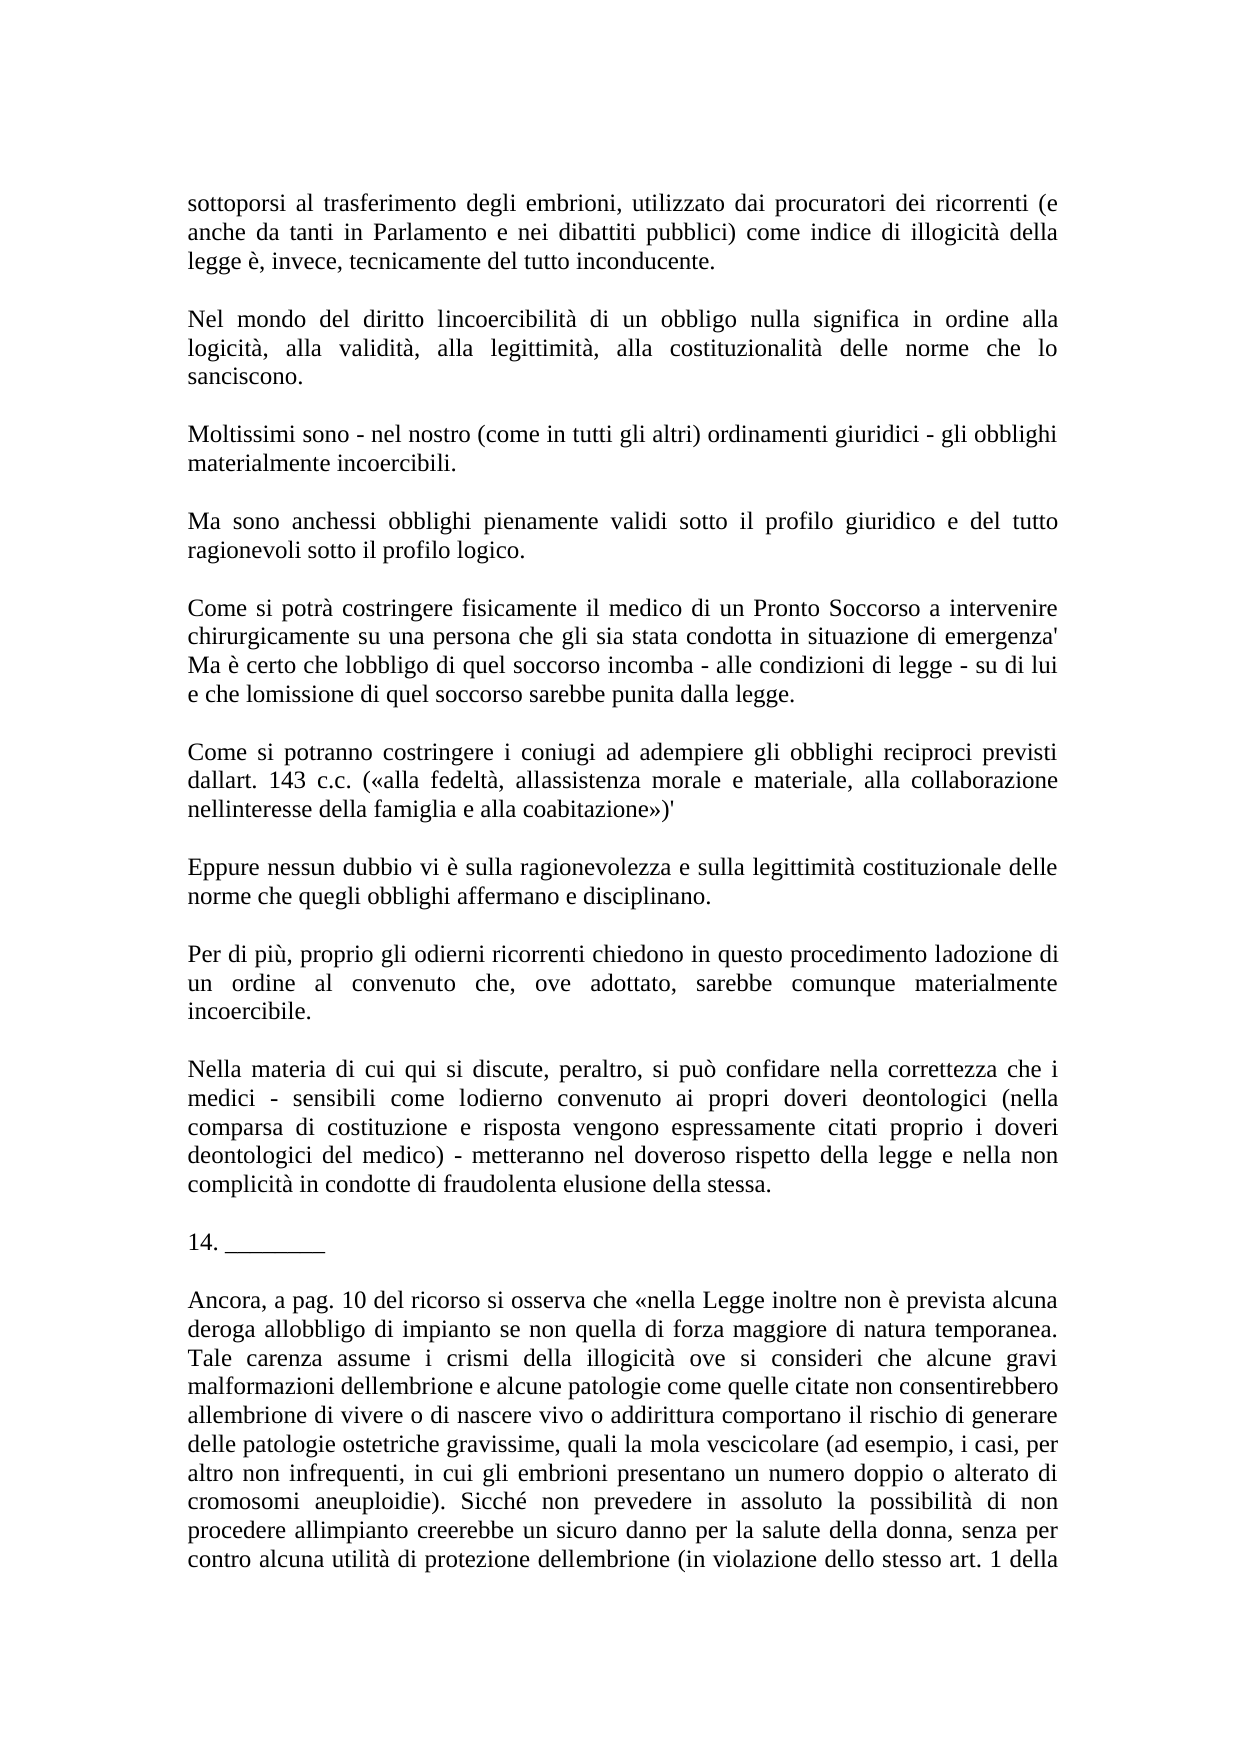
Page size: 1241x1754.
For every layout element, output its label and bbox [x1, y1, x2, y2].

table_header [178, 150, 1068, 1582]
